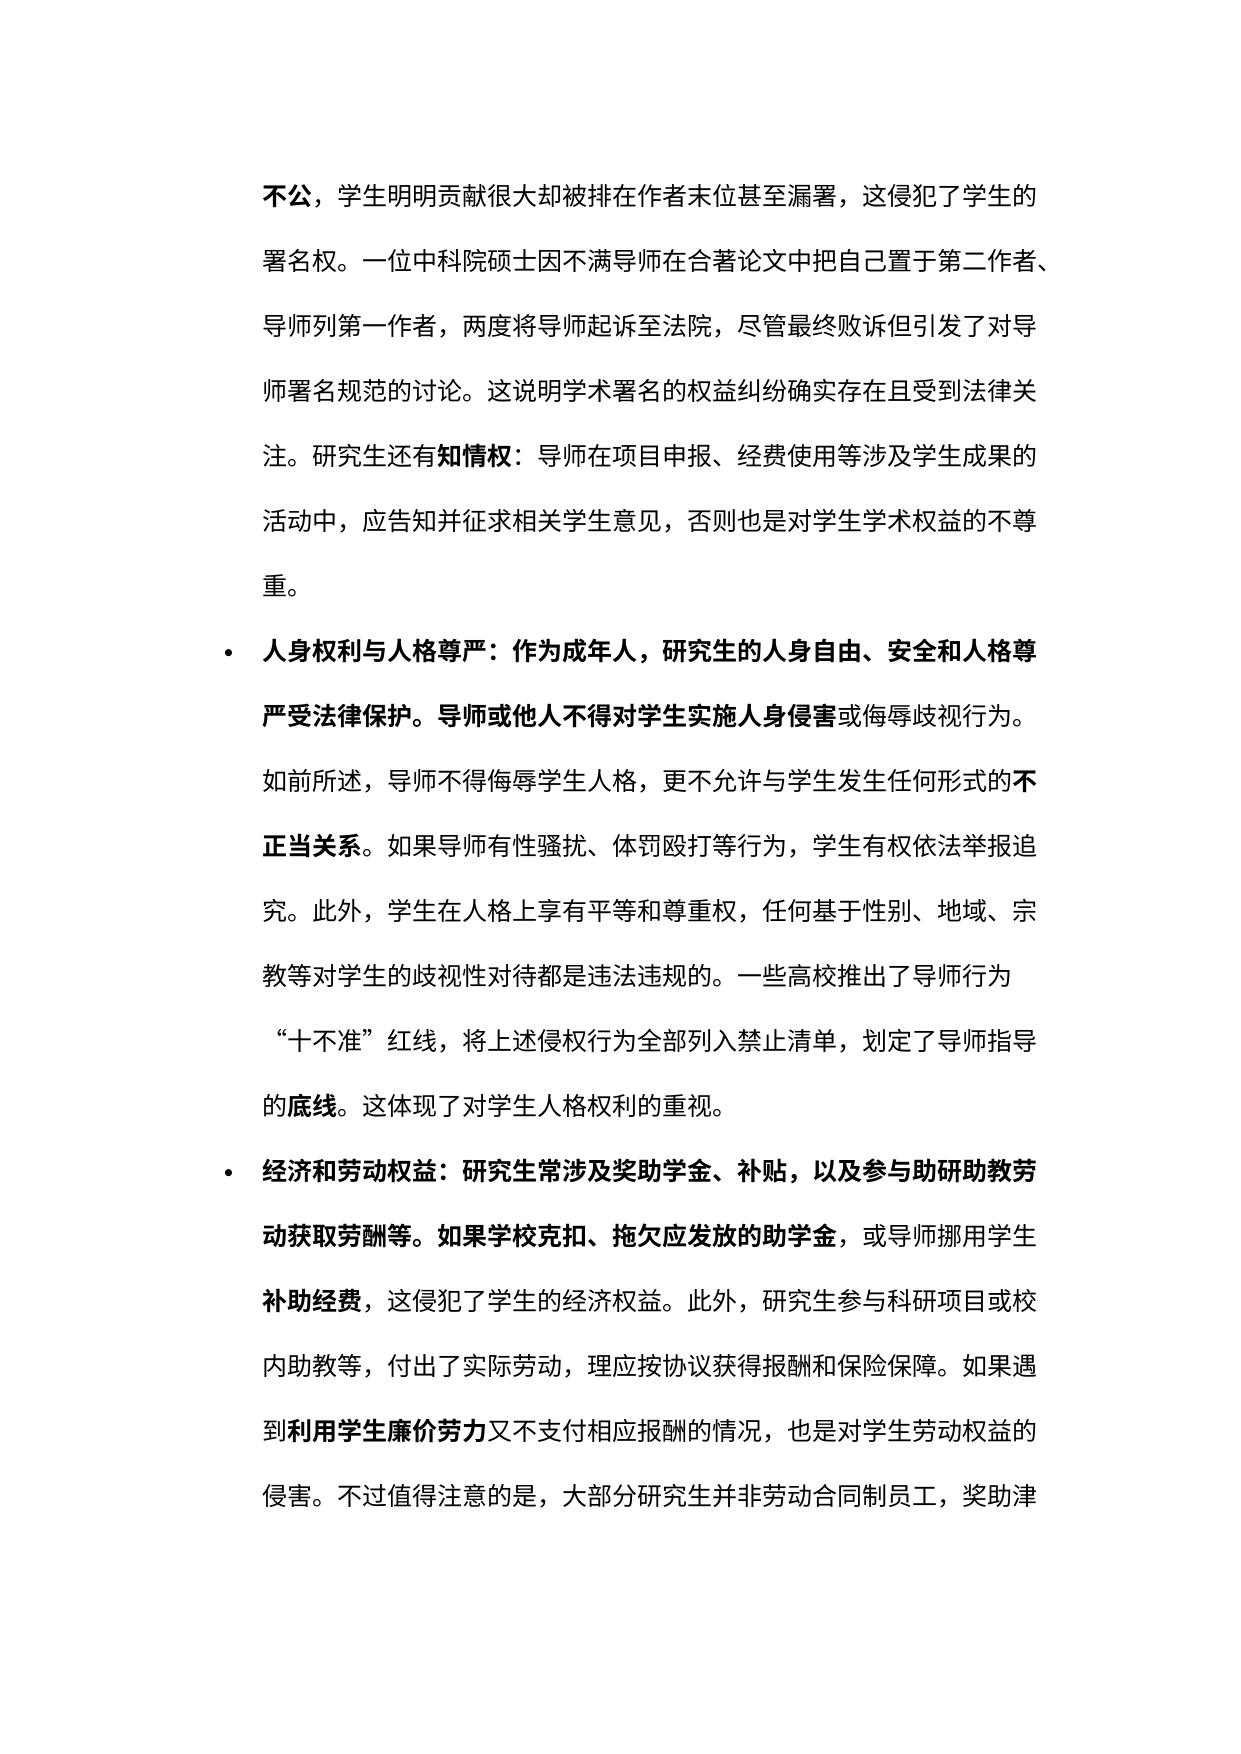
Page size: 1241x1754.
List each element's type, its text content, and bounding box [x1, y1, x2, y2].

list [225, 1137, 1053, 1527]
list 人身权利与人格尊严：作为成年人，研究生的人身自由、安全和人格尊严受法律保护。导师或他人不得对学生实施人身侵害或侮辱歧视行为。如前所述，导师不得侮辱学生人格，更不允许与学生发生任何形式的不正当关系。如果导师有性骚扰、体罚殴打等行为，学生有权依法举报追究。此外，学生在人格上享有平等和尊重权，任何基于性别、地域、宗教等对学生的歧视性对待都是违法违规的。一些高校推出了导师行为“十不准”红线，将上述侵权行为全部列入禁止清单，划定了导师指导的底线。这体现了对学生人格权利的重视。 [225, 617, 1053, 1137]
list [225, 162, 1053, 617]
